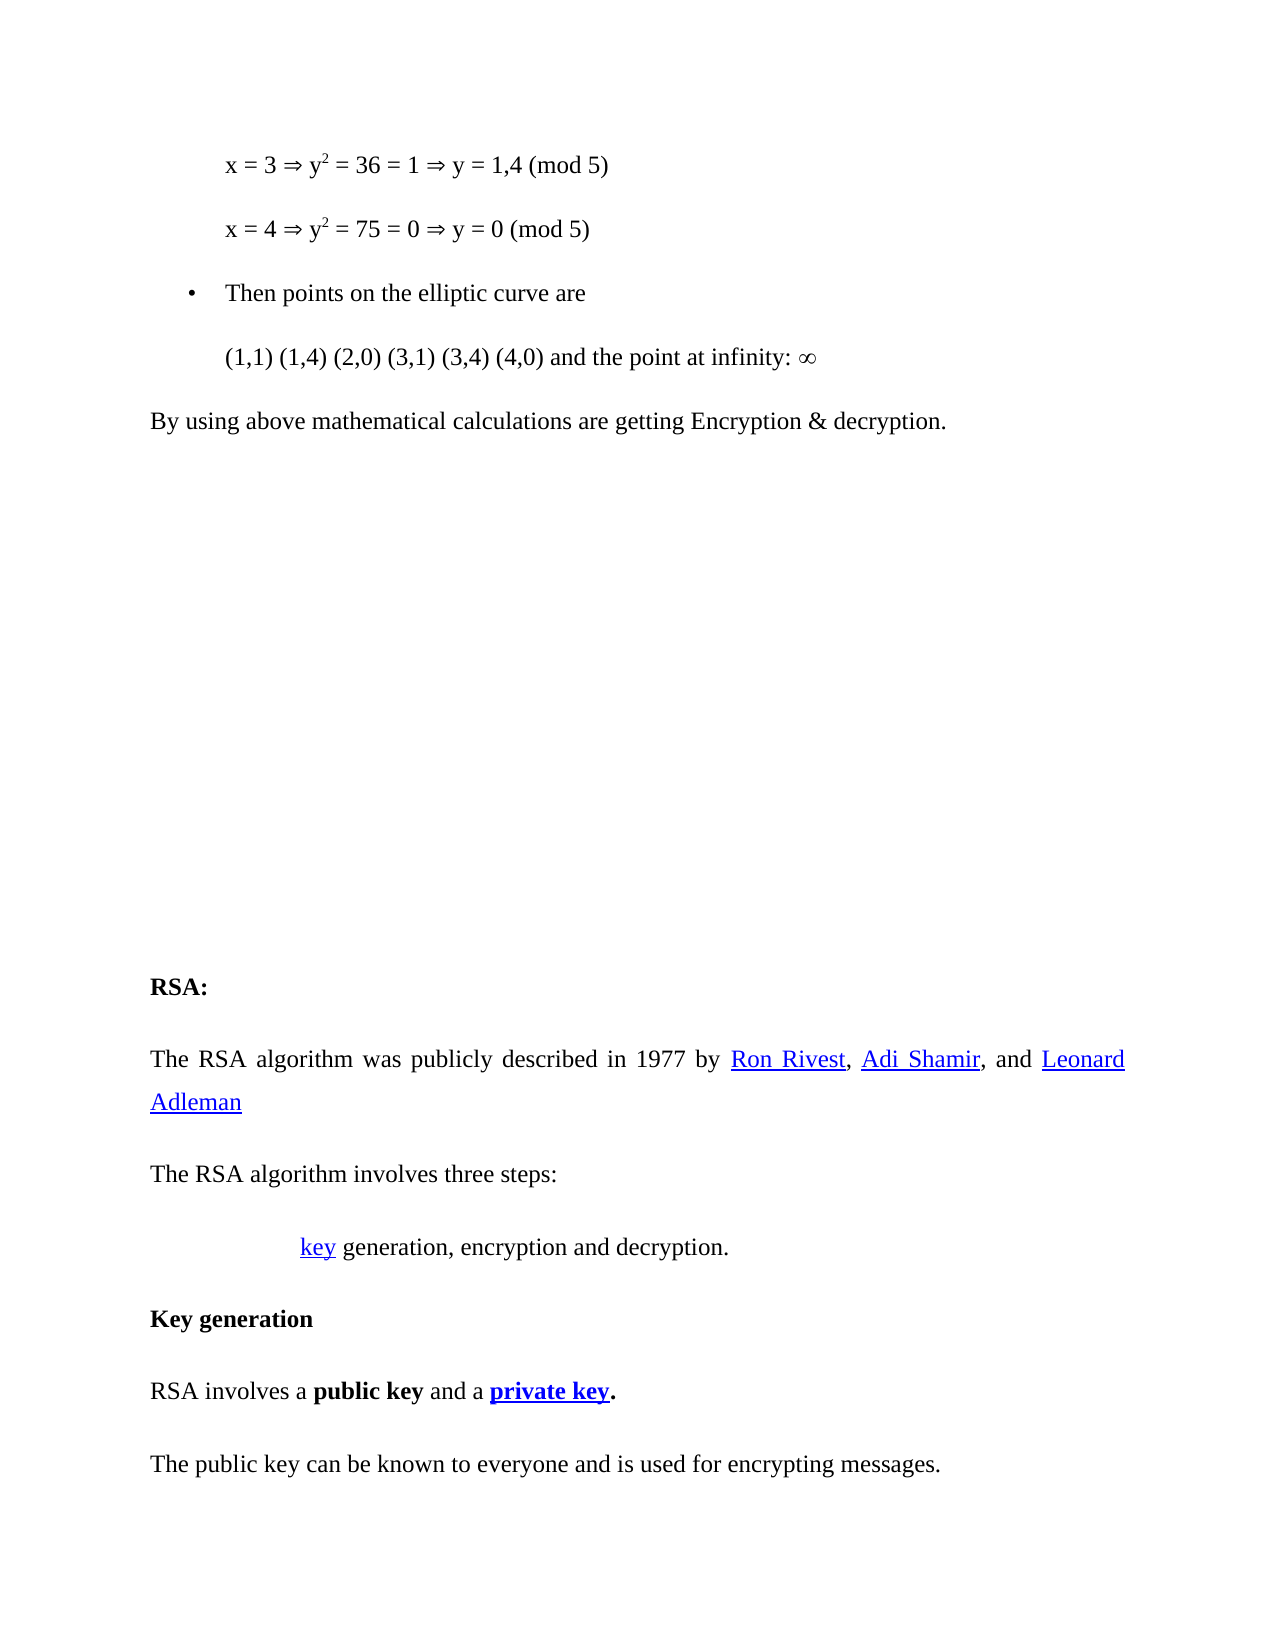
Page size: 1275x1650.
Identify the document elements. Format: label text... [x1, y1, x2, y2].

text RSA: [150, 972, 1125, 1001]
text The RSA algorithm was publicly described in 1977 by Ron Rivest, Adi Shamir, and Leonard Adleman [150, 1044, 1125, 1116]
text x = 3 y2 = 36 = 1 y = 1,4 (mod 5) [150, 150, 1125, 179]
text RSA involves a public key and a private key. [150, 1376, 1125, 1405]
text (1,1) (1,4) (2,0) (3,1) (3,4) (4,0) and the point at infinity: [150, 342, 1125, 371]
list Then points on the elliptic curve are [187, 278, 1125, 307]
text By using above mathematical calculations are getting Encryption & decryption. [150, 406, 1125, 434]
text The public key can be known to everyone and is used for encrypting messages. [150, 1449, 1125, 1477]
subtitle Key generation [150, 1304, 1125, 1333]
text The RSA algorithm involves three steps: [150, 1159, 1125, 1188]
text key generation, encryption and decryption. [225, 1232, 1125, 1261]
text x = 4 y2 = 75 = 0 y = 0 (mod 5) [150, 214, 1125, 243]
